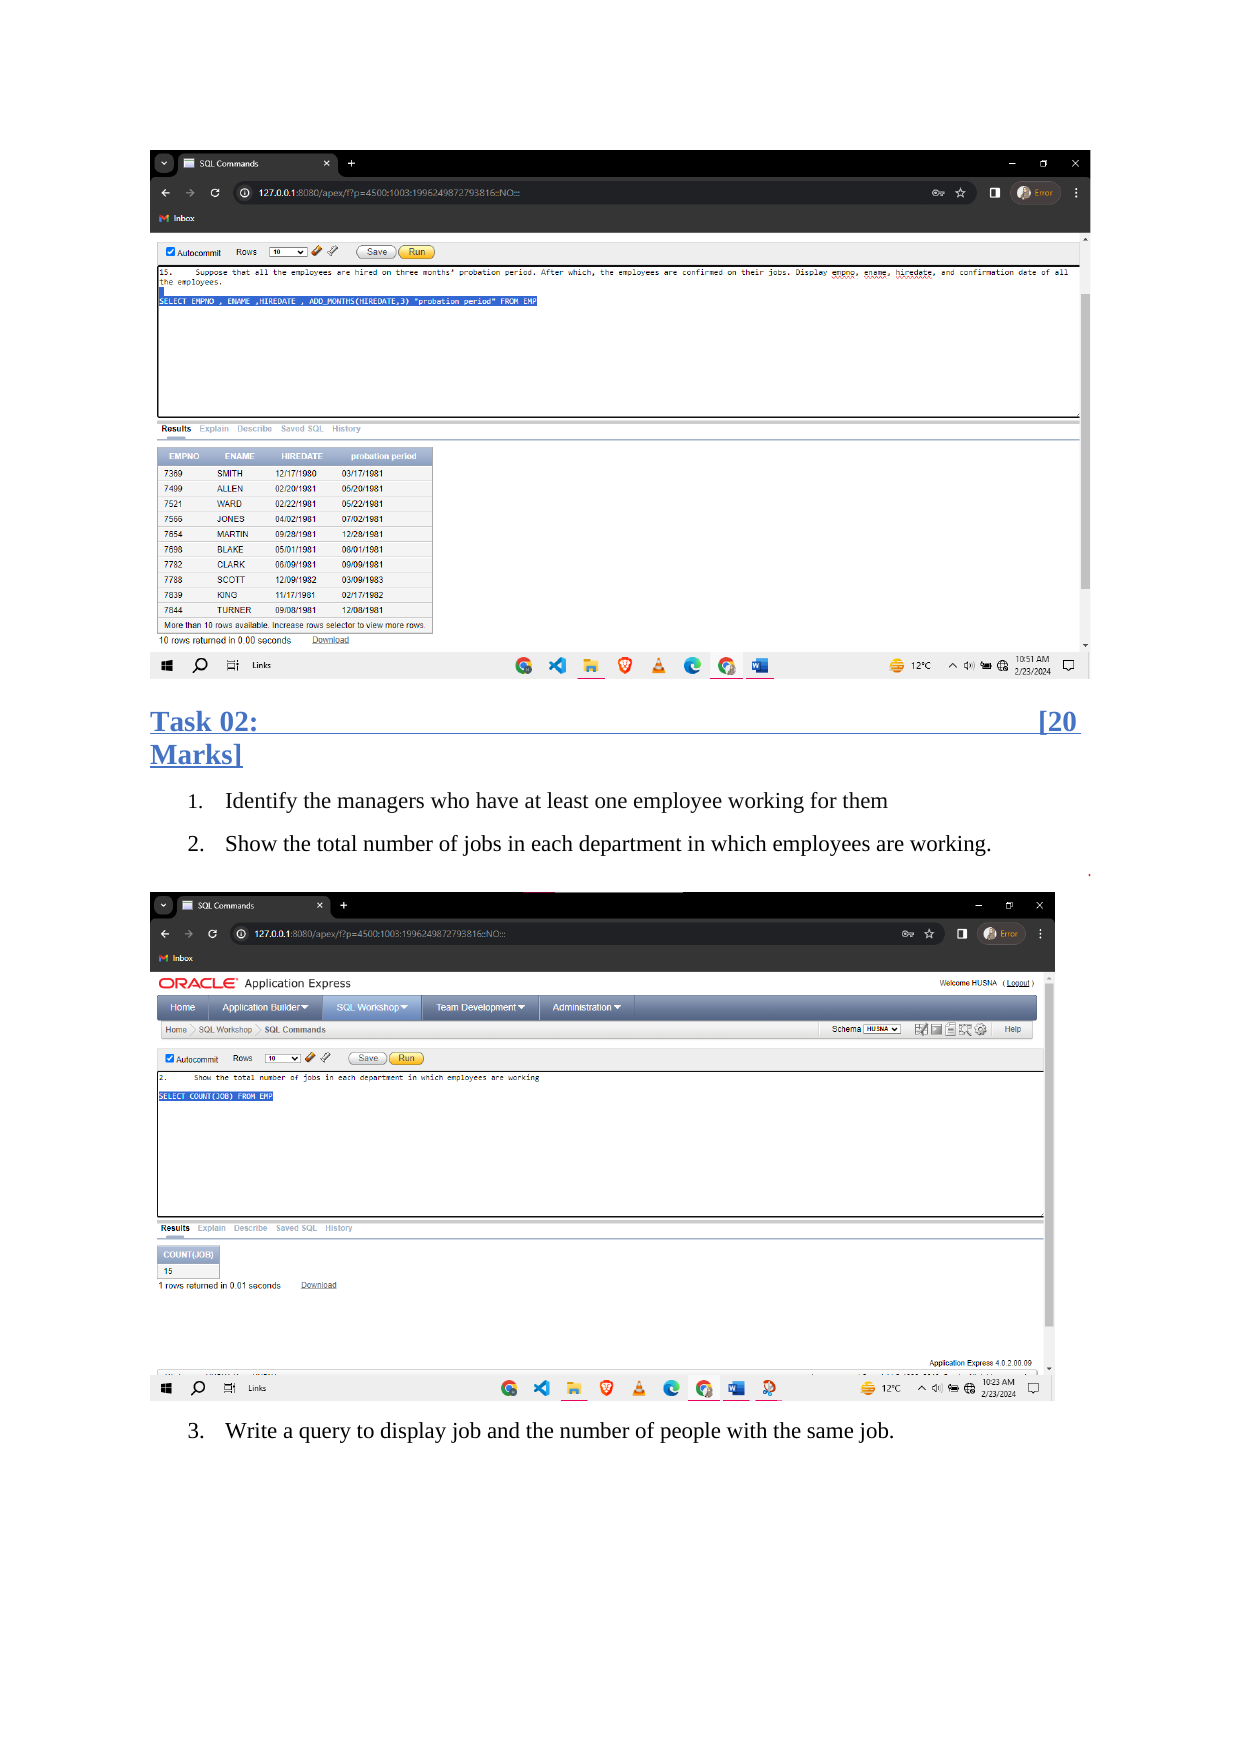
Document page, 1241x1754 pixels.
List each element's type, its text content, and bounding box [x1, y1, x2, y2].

list Show the total number of jobs in each department in which employees are working. [187, 831, 1090, 857]
picture [150, 873, 1091, 1401]
list Write a query to display job and the number of people with the same job. [187, 1417, 1090, 1443]
picture [150, 150, 1091, 679]
list Identify the managers who have at least one employee working for them [187, 787, 1090, 814]
text Task 02: [20 Marks] [150, 704, 1090, 771]
